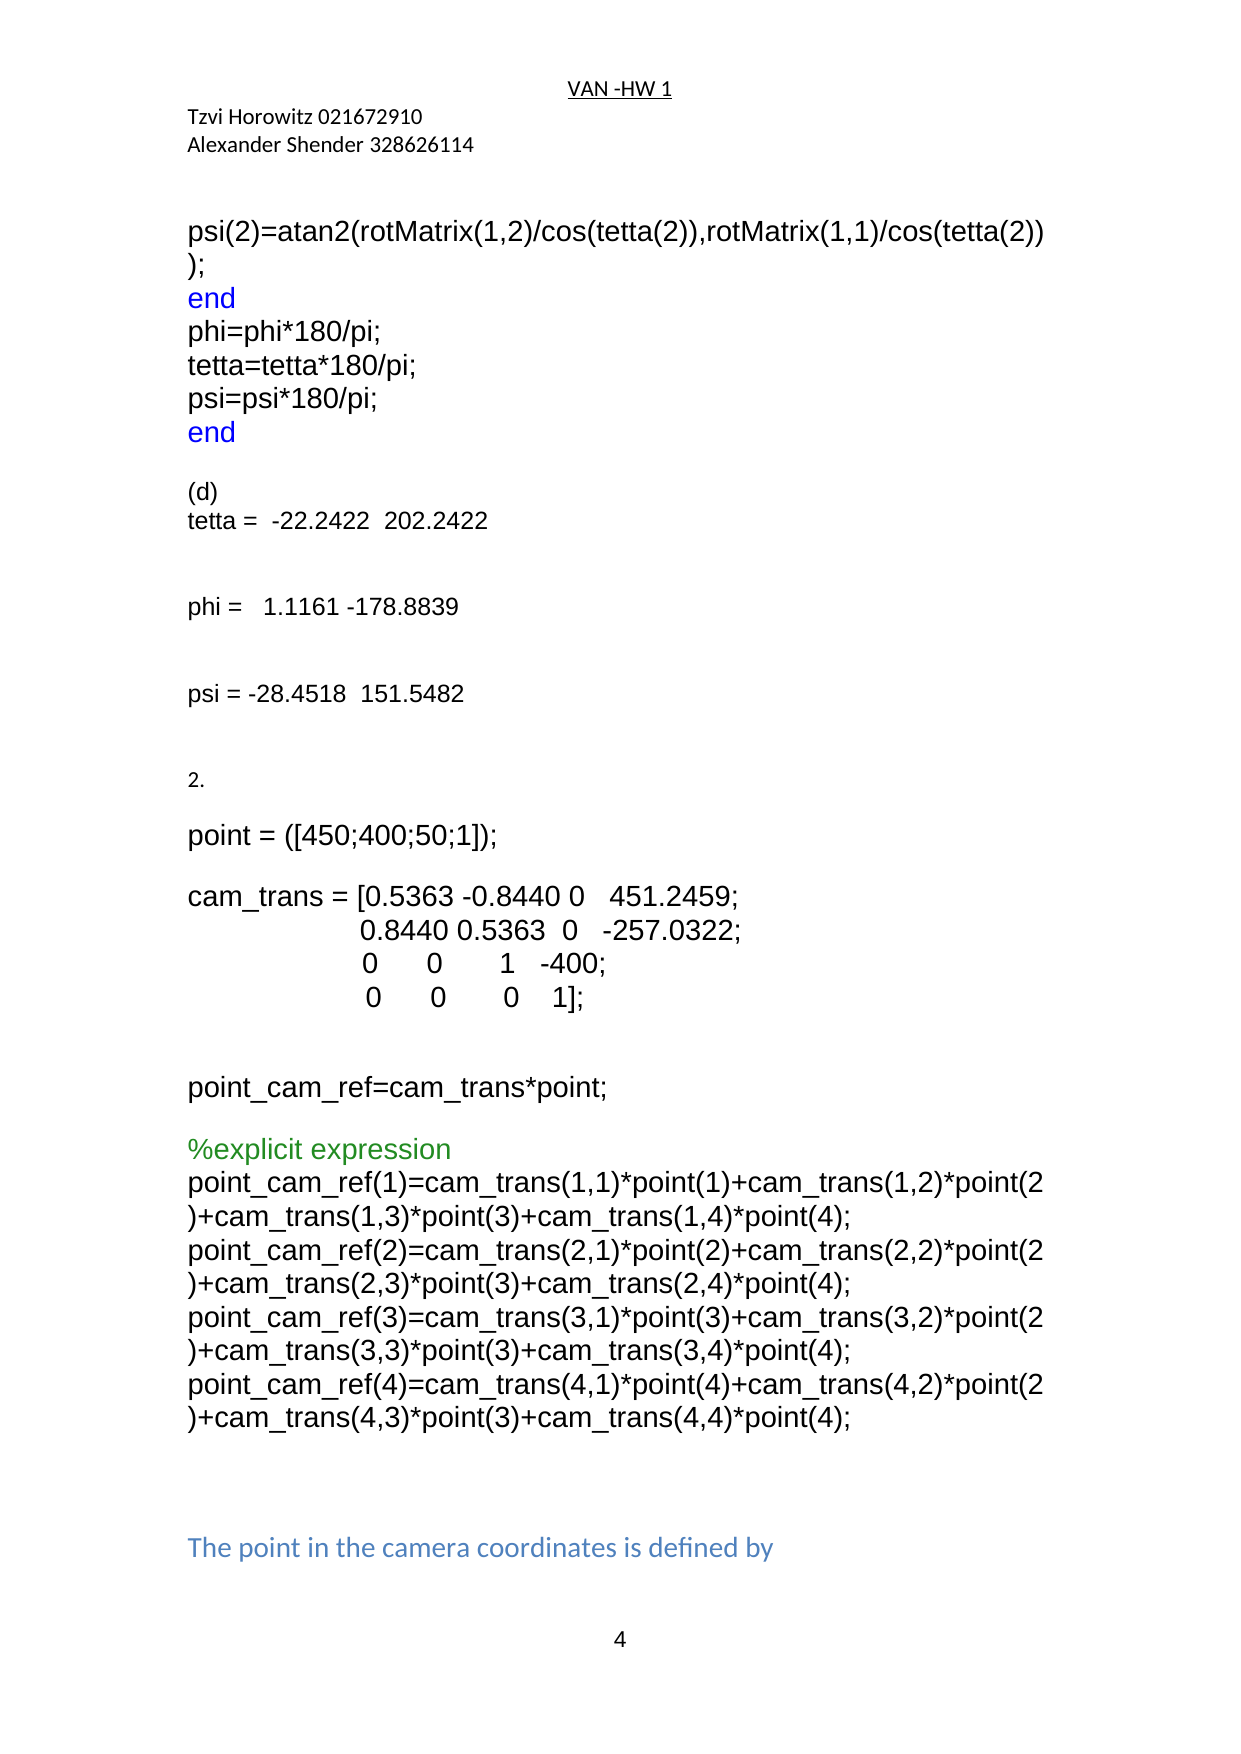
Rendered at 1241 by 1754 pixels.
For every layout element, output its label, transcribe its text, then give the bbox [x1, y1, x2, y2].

text psi=psi*180/pi; [187, 382, 1053, 415]
text 2. [187, 765, 1053, 793]
text psi(2)=atan2(rotMatrix(1,2)/cos(tetta(2)),rotMatrix(1,1)/cos(tetta(2))); [187, 186, 1053, 281]
text point = ([450;400;50;1]); [187, 818, 1053, 851]
text psi = -28.4518 151.5482 [187, 679, 1053, 707]
text (d) [187, 477, 1053, 506]
text phi = 1.1161 -178.8839 [187, 592, 1053, 621]
text %explicit expression [187, 1132, 1053, 1166]
text 0 0 0 1]; [187, 980, 1053, 1014]
text point_cam_ref(2)=cam_trans(2,1)*point(2)+cam_trans(2,2)*point(2)+cam_trans(2,3)*point(3)+cam_trans(2,4)*point(4); [187, 1233, 1053, 1300]
text point_cam_ref(1)=cam_trans(1,1)*point(1)+cam_trans(1,2)*point(2)+cam_trans(1,3)*point(3)+cam_trans(1,4)*point(4); [187, 1166, 1053, 1233]
text cam_trans = [0.5363 -0.8440 0 451.2459; [187, 879, 1053, 913]
text point_cam_ref(4)=cam_trans(4,1)*point(4)+cam_trans(4,2)*point(2)+cam_trans(4,3)*point(3)+cam_trans(4,4)*point(4); [187, 1367, 1053, 1434]
text tetta = -22.2422 202.2422 [187, 506, 1053, 535]
text The point in the camera coordinates is defined by [187, 1529, 1053, 1564]
text end [187, 281, 1053, 314]
text tetta=tetta*180/pi; [187, 348, 1053, 382]
text 0 0 1 -400; [187, 947, 1053, 980]
text point_cam_ref=cam_trans*point; [187, 1070, 1053, 1104]
text 0.8440 0.5363 0 -257.0322; [187, 913, 1053, 947]
text phi=phi*180/pi; [187, 314, 1053, 348]
text point_cam_ref(3)=cam_trans(3,1)*point(3)+cam_trans(3,2)*point(2)+cam_trans(3,3)*point(3)+cam_trans(3,4)*point(4); [187, 1300, 1053, 1367]
text end [187, 415, 1053, 449]
